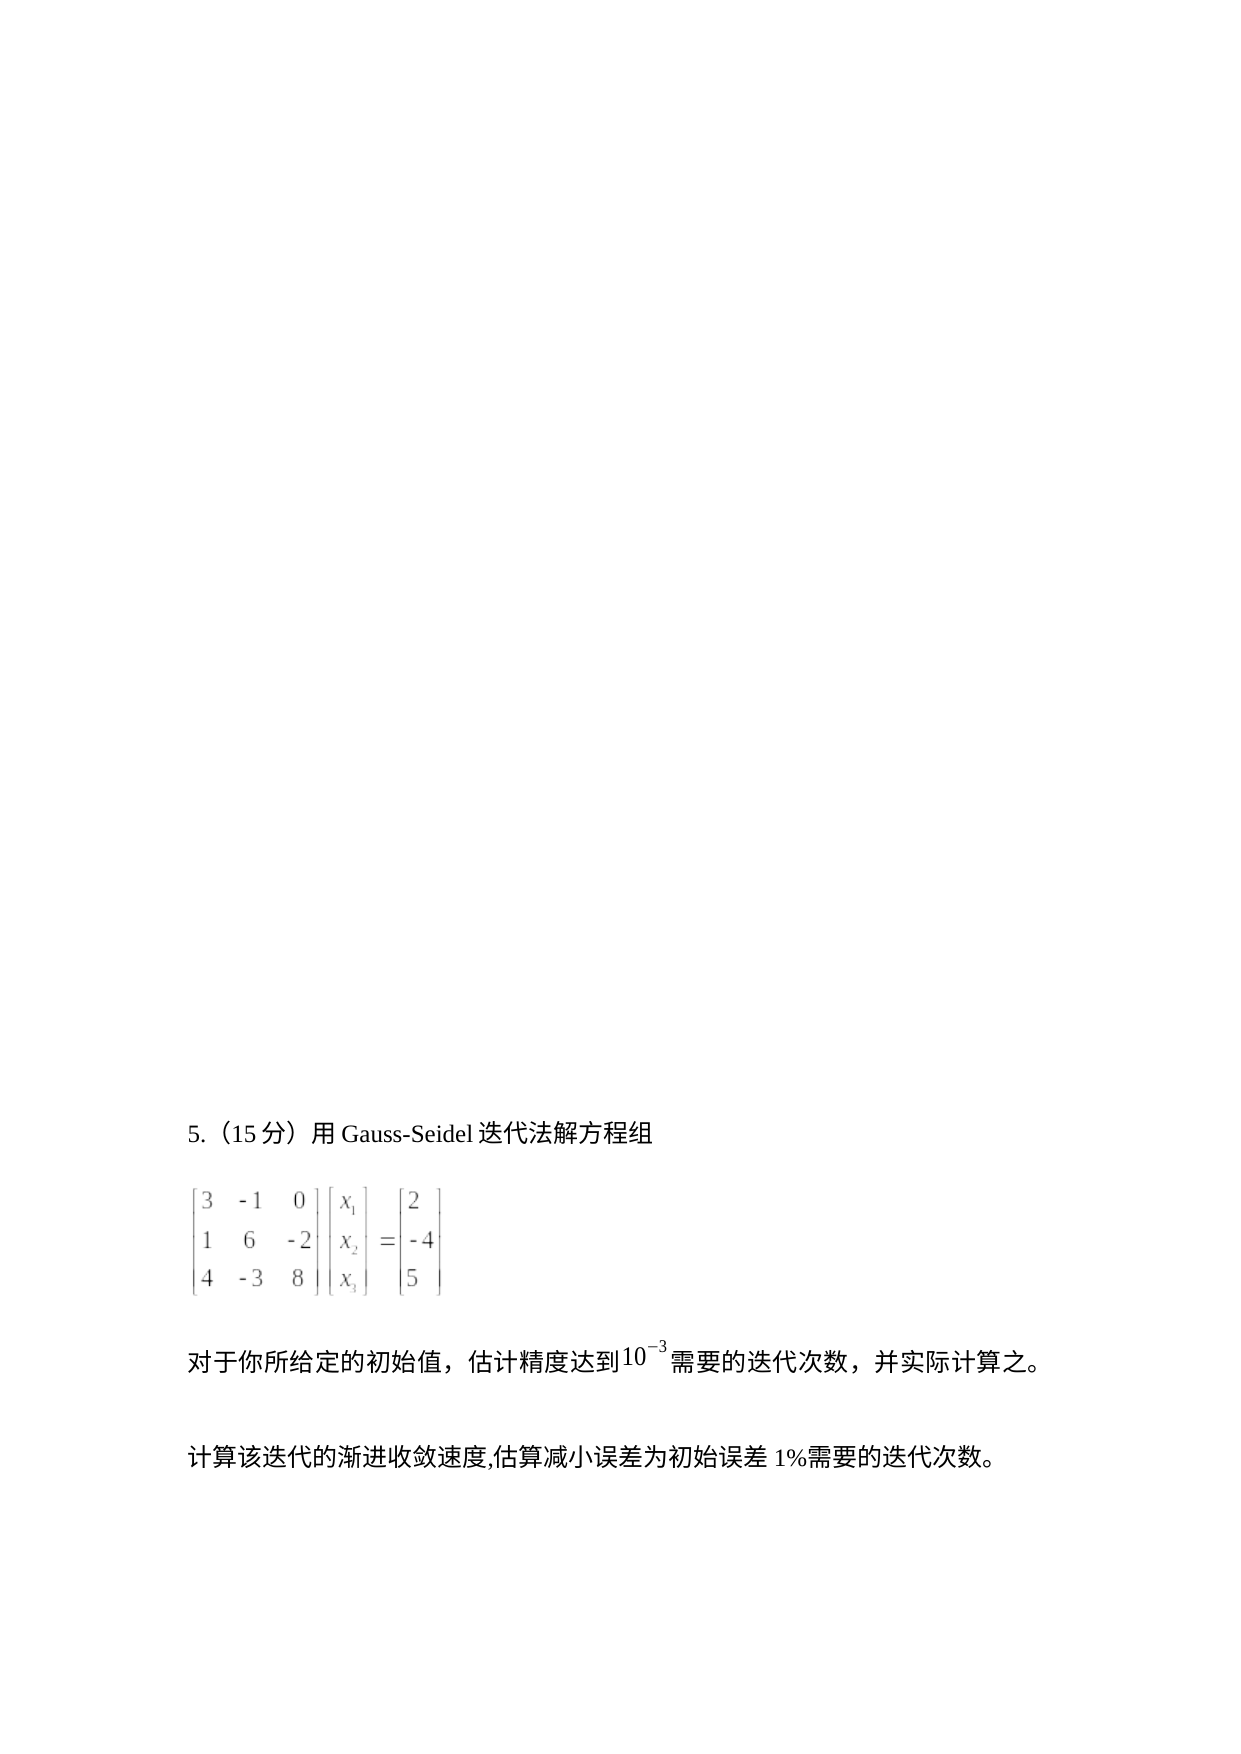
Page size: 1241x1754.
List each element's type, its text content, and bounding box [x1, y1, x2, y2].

text 对于你所给定的初始值，估计精度达到需要的迭代次数，并实际计算之。计算该迭代的渐进收敛速度,估算减小误差为初始误差1%需要的迭代次数。 [187, 1325, 1053, 1488]
text 5.（15分）用Gauss-Seidel迭代法解方程组 [187, 1099, 1053, 1164]
